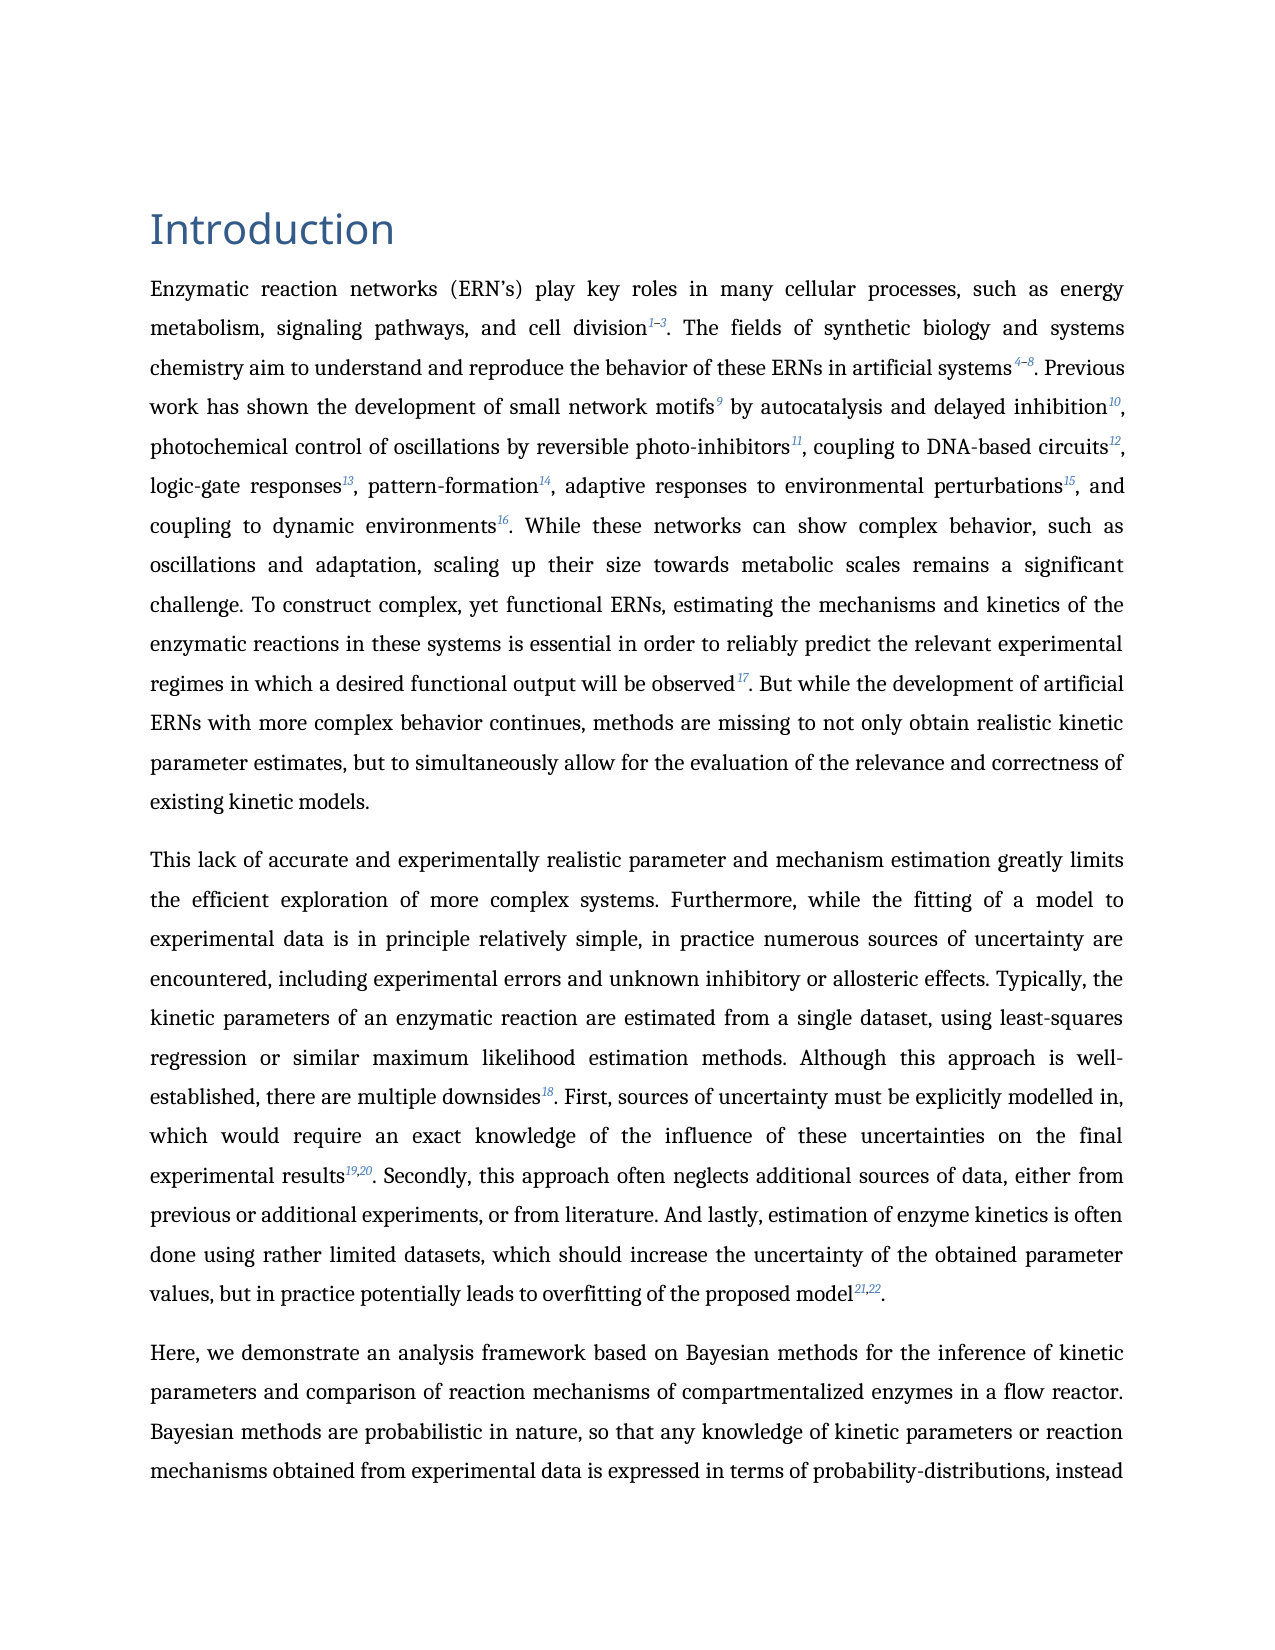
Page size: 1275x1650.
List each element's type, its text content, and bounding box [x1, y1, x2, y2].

text This lack of accurate and experimentally realistic parameter and mechanism estimation greatly limits the efficient exploration of more complex systems. Furthermore, while the fitting of a model to experimental data is in principle relatively simple, in practice numerous sources of uncertainty are encountered, including experimental errors and unknown inhibitory or allosteric effects. Typically, the kinetic parameters of an enzymatic reaction are estimated from a single dataset, using least-squares regression or similar maximum likelihood estimation methods. Although this approach is well-established, there are multiple downsides18. First, sources of uncertainty must be explicitly modelled in, which would require an exact knowledge of the influence of these uncertainties on the final experimental results19,20. Secondly, this approach often neglects additional sources of data, either from previous or additional experiments, or from literature. And lastly, estimation of enzyme kinetics is often done using rather limited datasets, which should increase the uncertainty of the obtained parameter values, but in practice potentially leads to overfitting of the proposed model21,22. [150, 847, 1125, 1308]
subtitle Introduction [150, 200, 1125, 257]
text Enzymatic reaction networks (ERN’s) play key roles in many cellular processes, such as energy metabolism, signaling pathways, and cell division1–3. The fields of synthetic biology and systems chemistry aim to understand and reproduce the behavior of these ERNs in artificial systems4–8. Previous work has shown the development of small network motifs9 by autocatalysis and delayed inhibition10, photochemical control of oscillations by reversible photo-inhibitors11, coupling to DNA-based circuits12, logic-gate responses13, pattern-formation14, adaptive responses to environmental perturbations15, and coupling to dynamic environments16. While these networks can show complex behavior, such as oscillations and adaptation, scaling up their size towards metabolic scales remains a significant challenge. To construct complex, yet functional ERNs, estimating the mechanisms and kinetics of the enzymatic reactions in these systems is essential in order to reliably predict the relevant experimental regimes in which a desired functional output will be observed17. But while the development of artificial ERNs with more complex behavior continues, methods are missing to not only obtain realistic kinetic parameter estimates, but to simultaneously allow for the evaluation of the relevance and correctness of existing kinetic models. [150, 276, 1125, 815]
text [150, 1339, 1125, 1484]
